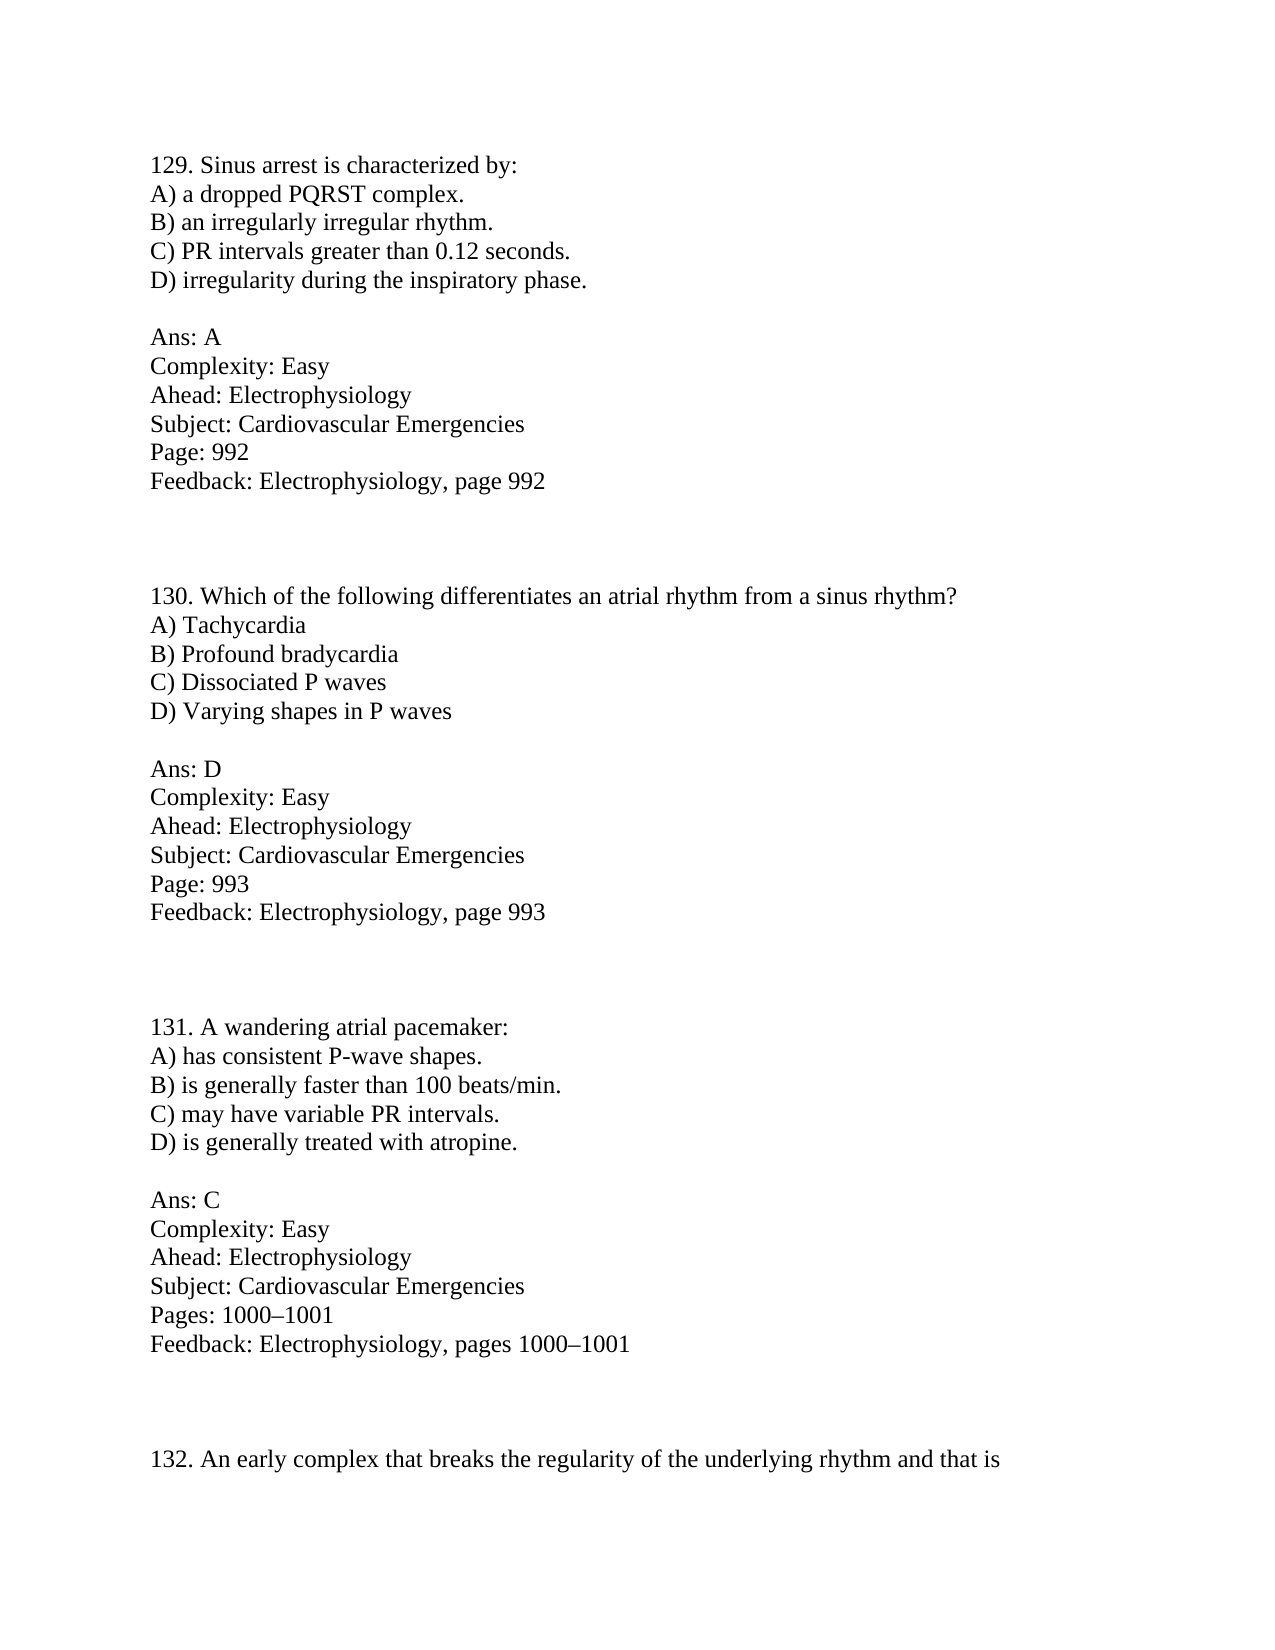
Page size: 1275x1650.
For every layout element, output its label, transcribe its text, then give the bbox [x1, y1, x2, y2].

text Feedback: Electrophysiology, page 992 [150, 466, 1125, 495]
text Feedback: Electrophysiology, pages 1000–1001 [150, 1329, 1125, 1357]
text D) irregularity during the inspiratory phase. [150, 265, 1125, 294]
text Ans: C [150, 1185, 1125, 1214]
text Pages: 1000–1001 [150, 1300, 1125, 1329]
text Ans: D [150, 754, 1125, 782]
text Subject: Cardiovascular Emergencies [150, 840, 1125, 869]
text Page: 992 [150, 437, 1125, 466]
text 131. A wandering atrial pacemaker: [150, 1012, 1125, 1041]
text Ahead: Electrophysiology [150, 380, 1125, 409]
text Complexity: Easy [150, 1214, 1125, 1242]
text C) PR intervals greater than 0.12 seconds. [150, 236, 1125, 265]
text Complexity: Easy [150, 351, 1125, 380]
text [150, 1444, 1125, 1472]
text A) has consistent P-wave shapes. [150, 1041, 1125, 1070]
text Ans: A [150, 322, 1125, 351]
text D) Varying shapes in P waves [150, 696, 1125, 725]
text B) Profound bradycardia [150, 639, 1125, 667]
text 130. Which of the following differentiates an atrial rhythm from a sinus rhythm? [150, 581, 1125, 610]
text Complexity: Easy [150, 782, 1125, 811]
text Ahead: Electrophysiology [150, 1242, 1125, 1271]
text C) may have variable PR intervals. [150, 1099, 1125, 1127]
text B) is generally faster than 100 beats/min. [150, 1070, 1125, 1099]
text B) an irregularly irregular rhythm. [150, 207, 1125, 236]
text Subject: Cardiovascular Emergencies [150, 1271, 1125, 1300]
text 129. Sinus arrest is characterized by: [150, 150, 1125, 179]
text A) Tachycardia [150, 610, 1125, 639]
text A) a dropped PQRST complex. [150, 179, 1125, 207]
text Feedback: Electrophysiology, page 993 [150, 897, 1125, 926]
text D) is generally treated with atropine. [150, 1127, 1125, 1156]
text C) Dissociated P waves [150, 667, 1125, 696]
text Subject: Cardiovascular Emergencies [150, 409, 1125, 437]
text Page: 993 [150, 869, 1125, 897]
text Ahead: Electrophysiology [150, 811, 1125, 840]
